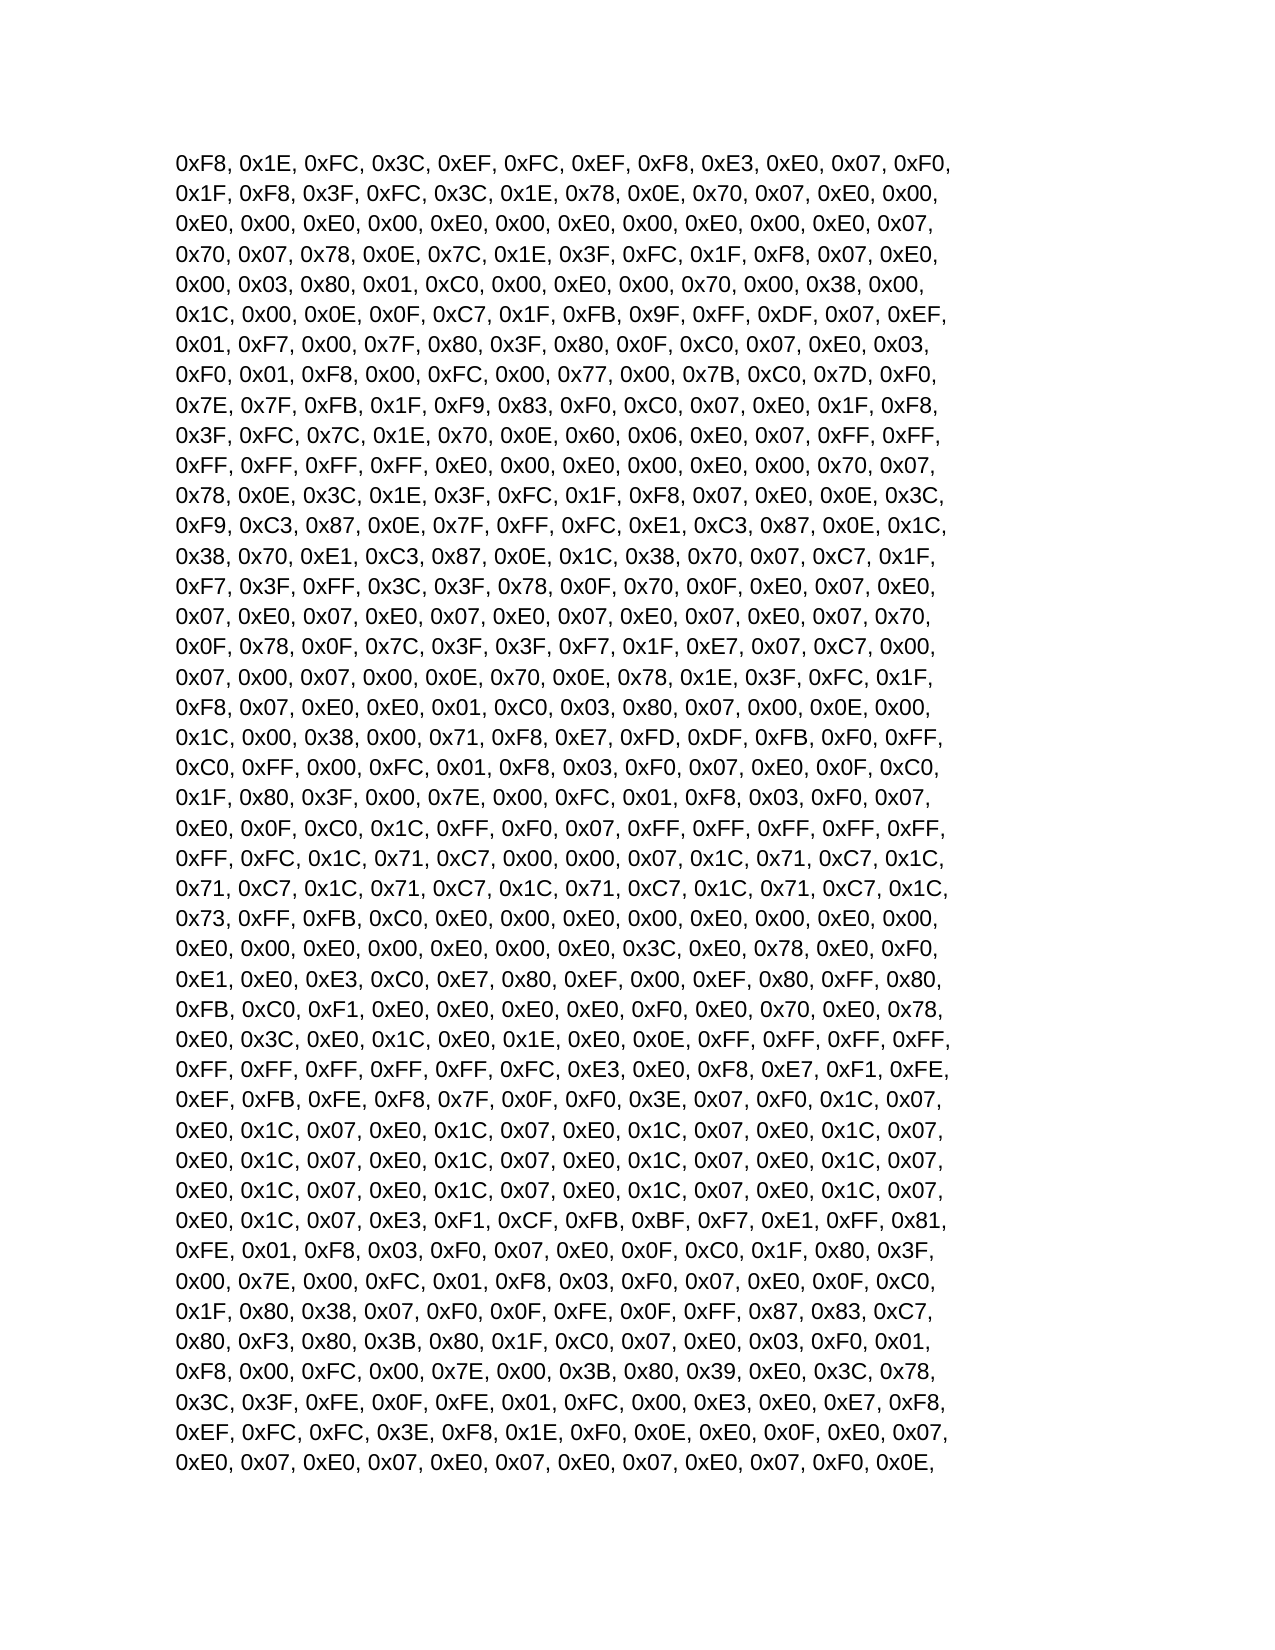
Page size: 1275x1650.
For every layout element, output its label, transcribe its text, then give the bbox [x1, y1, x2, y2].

text 0x70, 0x07, 0x78, 0x0E, 0x7C, 0x1E, 0x3F, 0xFC, 0x1F, 0xF8, 0x07, 0xE0, [150, 241, 1125, 267]
text 0xE0, 0x1C, 0x07, 0xE0, 0x1C, 0x07, 0xE0, 0x1C, 0x07, 0xE0, 0x1C, 0x07, [150, 1177, 1125, 1203]
text 0x00, 0x03, 0x80, 0x01, 0xC0, 0x00, 0xE0, 0x00, 0x70, 0x00, 0x38, 0x00, [150, 271, 1125, 297]
text 0xEF, 0xFC, 0xFC, 0x3E, 0xF8, 0x1E, 0xF0, 0x0E, 0xE0, 0x0F, 0xE0, 0x07, [150, 1419, 1125, 1445]
text 0xE0, 0x07, 0xE0, 0x07, 0xE0, 0x07, 0xE0, 0x07, 0xE0, 0x07, 0xF0, 0x0E, [150, 1449, 1125, 1475]
text 0xF9, 0xC3, 0x87, 0x0E, 0x7F, 0xFF, 0xFC, 0xE1, 0xC3, 0x87, 0x0E, 0x1C, [150, 512, 1125, 539]
text 0xF7, 0x3F, 0xFF, 0x3C, 0x3F, 0x78, 0x0F, 0x70, 0x0F, 0xE0, 0x07, 0xE0, [150, 573, 1125, 599]
text 0x07, 0xE0, 0x07, 0xE0, 0x07, 0xE0, 0x07, 0xE0, 0x07, 0xE0, 0x07, 0x70, [150, 603, 1125, 629]
text 0x1C, 0x00, 0x0E, 0x0F, 0xC7, 0x1F, 0xFB, 0x9F, 0xFF, 0xDF, 0x07, 0xEF, [150, 301, 1125, 327]
text 0xFF, 0xFF, 0xFF, 0xFF, 0xFF, 0xFC, 0xE3, 0xE0, 0xF8, 0xE7, 0xF1, 0xFE, [150, 1056, 1125, 1083]
text 0xF8, 0x1E, 0xFC, 0x3C, 0xEF, 0xFC, 0xEF, 0xF8, 0xE3, 0xE0, 0x07, 0xF0, [150, 150, 1125, 176]
text 0x1F, 0x80, 0x38, 0x07, 0xF0, 0x0F, 0xFE, 0x0F, 0xFF, 0x87, 0x83, 0xC7, [150, 1298, 1125, 1324]
text 0x3C, 0x3F, 0xFE, 0x0F, 0xFE, 0x01, 0xFC, 0x00, 0xE3, 0xE0, 0xE7, 0xF8, [150, 1388, 1125, 1415]
text 0x7E, 0x7F, 0xFB, 0x1F, 0xF9, 0x83, 0xF0, 0xC0, 0x07, 0xE0, 0x1F, 0xF8, [150, 392, 1125, 418]
text 0x1F, 0x80, 0x3F, 0x00, 0x7E, 0x00, 0xFC, 0x01, 0xF8, 0x03, 0xF0, 0x07, [150, 784, 1125, 811]
text 0x73, 0xFF, 0xFB, 0xC0, 0xE0, 0x00, 0xE0, 0x00, 0xE0, 0x00, 0xE0, 0x00, [150, 905, 1125, 932]
text 0xF8, 0x07, 0xE0, 0xE0, 0x01, 0xC0, 0x03, 0x80, 0x07, 0x00, 0x0E, 0x00, [150, 694, 1125, 720]
text 0xF0, 0x01, 0xF8, 0x00, 0xFC, 0x00, 0x77, 0x00, 0x7B, 0xC0, 0x7D, 0xF0, [150, 361, 1125, 388]
text 0xE0, 0x00, 0xE0, 0x00, 0xE0, 0x00, 0xE0, 0x3C, 0xE0, 0x78, 0xE0, 0xF0, [150, 935, 1125, 962]
text 0xEF, 0xFB, 0xFE, 0xF8, 0x7F, 0x0F, 0xF0, 0x3E, 0x07, 0xF0, 0x1C, 0x07, [150, 1086, 1125, 1113]
text 0xE0, 0x00, 0xE0, 0x00, 0xE0, 0x00, 0xE0, 0x00, 0xE0, 0x00, 0xE0, 0x07, [150, 210, 1125, 237]
text 0x80, 0xF3, 0x80, 0x3B, 0x80, 0x1F, 0xC0, 0x07, 0xE0, 0x03, 0xF0, 0x01, [150, 1328, 1125, 1354]
text 0x38, 0x70, 0xE1, 0xC3, 0x87, 0x0E, 0x1C, 0x38, 0x70, 0x07, 0xC7, 0x1F, [150, 543, 1125, 569]
text 0xE0, 0x1C, 0x07, 0xE0, 0x1C, 0x07, 0xE0, 0x1C, 0x07, 0xE0, 0x1C, 0x07, [150, 1147, 1125, 1173]
text 0x1C, 0x00, 0x38, 0x00, 0x71, 0xF8, 0xE7, 0xFD, 0xDF, 0xFB, 0xF0, 0xFF, [150, 724, 1125, 750]
text 0x71, 0xC7, 0x1C, 0x71, 0xC7, 0x1C, 0x71, 0xC7, 0x1C, 0x71, 0xC7, 0x1C, [150, 875, 1125, 901]
text 0xFB, 0xC0, 0xF1, 0xE0, 0xE0, 0xE0, 0xE0, 0xF0, 0xE0, 0x70, 0xE0, 0x78, [150, 996, 1125, 1022]
text 0xE0, 0x1C, 0x07, 0xE3, 0xF1, 0xCF, 0xFB, 0xBF, 0xF7, 0xE1, 0xFF, 0x81, [150, 1207, 1125, 1234]
text 0xFE, 0x01, 0xF8, 0x03, 0xF0, 0x07, 0xE0, 0x0F, 0xC0, 0x1F, 0x80, 0x3F, [150, 1237, 1125, 1264]
text 0xFF, 0xFF, 0xFF, 0xFF, 0xE0, 0x00, 0xE0, 0x00, 0xE0, 0x00, 0x70, 0x07, [150, 452, 1125, 478]
text 0xE0, 0x3C, 0xE0, 0x1C, 0xE0, 0x1E, 0xE0, 0x0E, 0xFF, 0xFF, 0xFF, 0xFF, [150, 1026, 1125, 1052]
text 0x3F, 0xFC, 0x7C, 0x1E, 0x70, 0x0E, 0x60, 0x06, 0xE0, 0x07, 0xFF, 0xFF, [150, 422, 1125, 448]
text 0xE1, 0xE0, 0xE3, 0xC0, 0xE7, 0x80, 0xEF, 0x00, 0xEF, 0x80, 0xFF, 0x80, [150, 966, 1125, 992]
text 0xF8, 0x00, 0xFC, 0x00, 0x7E, 0x00, 0x3B, 0x80, 0x39, 0xE0, 0x3C, 0x78, [150, 1358, 1125, 1385]
text 0xFF, 0xFC, 0x1C, 0x71, 0xC7, 0x00, 0x00, 0x07, 0x1C, 0x71, 0xC7, 0x1C, [150, 845, 1125, 871]
text 0x0F, 0x78, 0x0F, 0x7C, 0x3F, 0x3F, 0xF7, 0x1F, 0xE7, 0x07, 0xC7, 0x00, [150, 633, 1125, 660]
text 0xC0, 0xFF, 0x00, 0xFC, 0x01, 0xF8, 0x03, 0xF0, 0x07, 0xE0, 0x0F, 0xC0, [150, 754, 1125, 781]
text 0xE0, 0x1C, 0x07, 0xE0, 0x1C, 0x07, 0xE0, 0x1C, 0x07, 0xE0, 0x1C, 0x07, [150, 1117, 1125, 1143]
text 0x00, 0x7E, 0x00, 0xFC, 0x01, 0xF8, 0x03, 0xF0, 0x07, 0xE0, 0x0F, 0xC0, [150, 1268, 1125, 1294]
text 0xE0, 0x0F, 0xC0, 0x1C, 0xFF, 0xF0, 0x07, 0xFF, 0xFF, 0xFF, 0xFF, 0xFF, [150, 814, 1125, 841]
text 0x78, 0x0E, 0x3C, 0x1E, 0x3F, 0xFC, 0x1F, 0xF8, 0x07, 0xE0, 0x0E, 0x3C, [150, 482, 1125, 509]
text 0x07, 0x00, 0x07, 0x00, 0x0E, 0x70, 0x0E, 0x78, 0x1E, 0x3F, 0xFC, 0x1F, [150, 663, 1125, 690]
text 0x01, 0xF7, 0x00, 0x7F, 0x80, 0x3F, 0x80, 0x0F, 0xC0, 0x07, 0xE0, 0x03, [150, 331, 1125, 358]
text 0x1F, 0xF8, 0x3F, 0xFC, 0x3C, 0x1E, 0x78, 0x0E, 0x70, 0x07, 0xE0, 0x00, [150, 180, 1125, 207]
